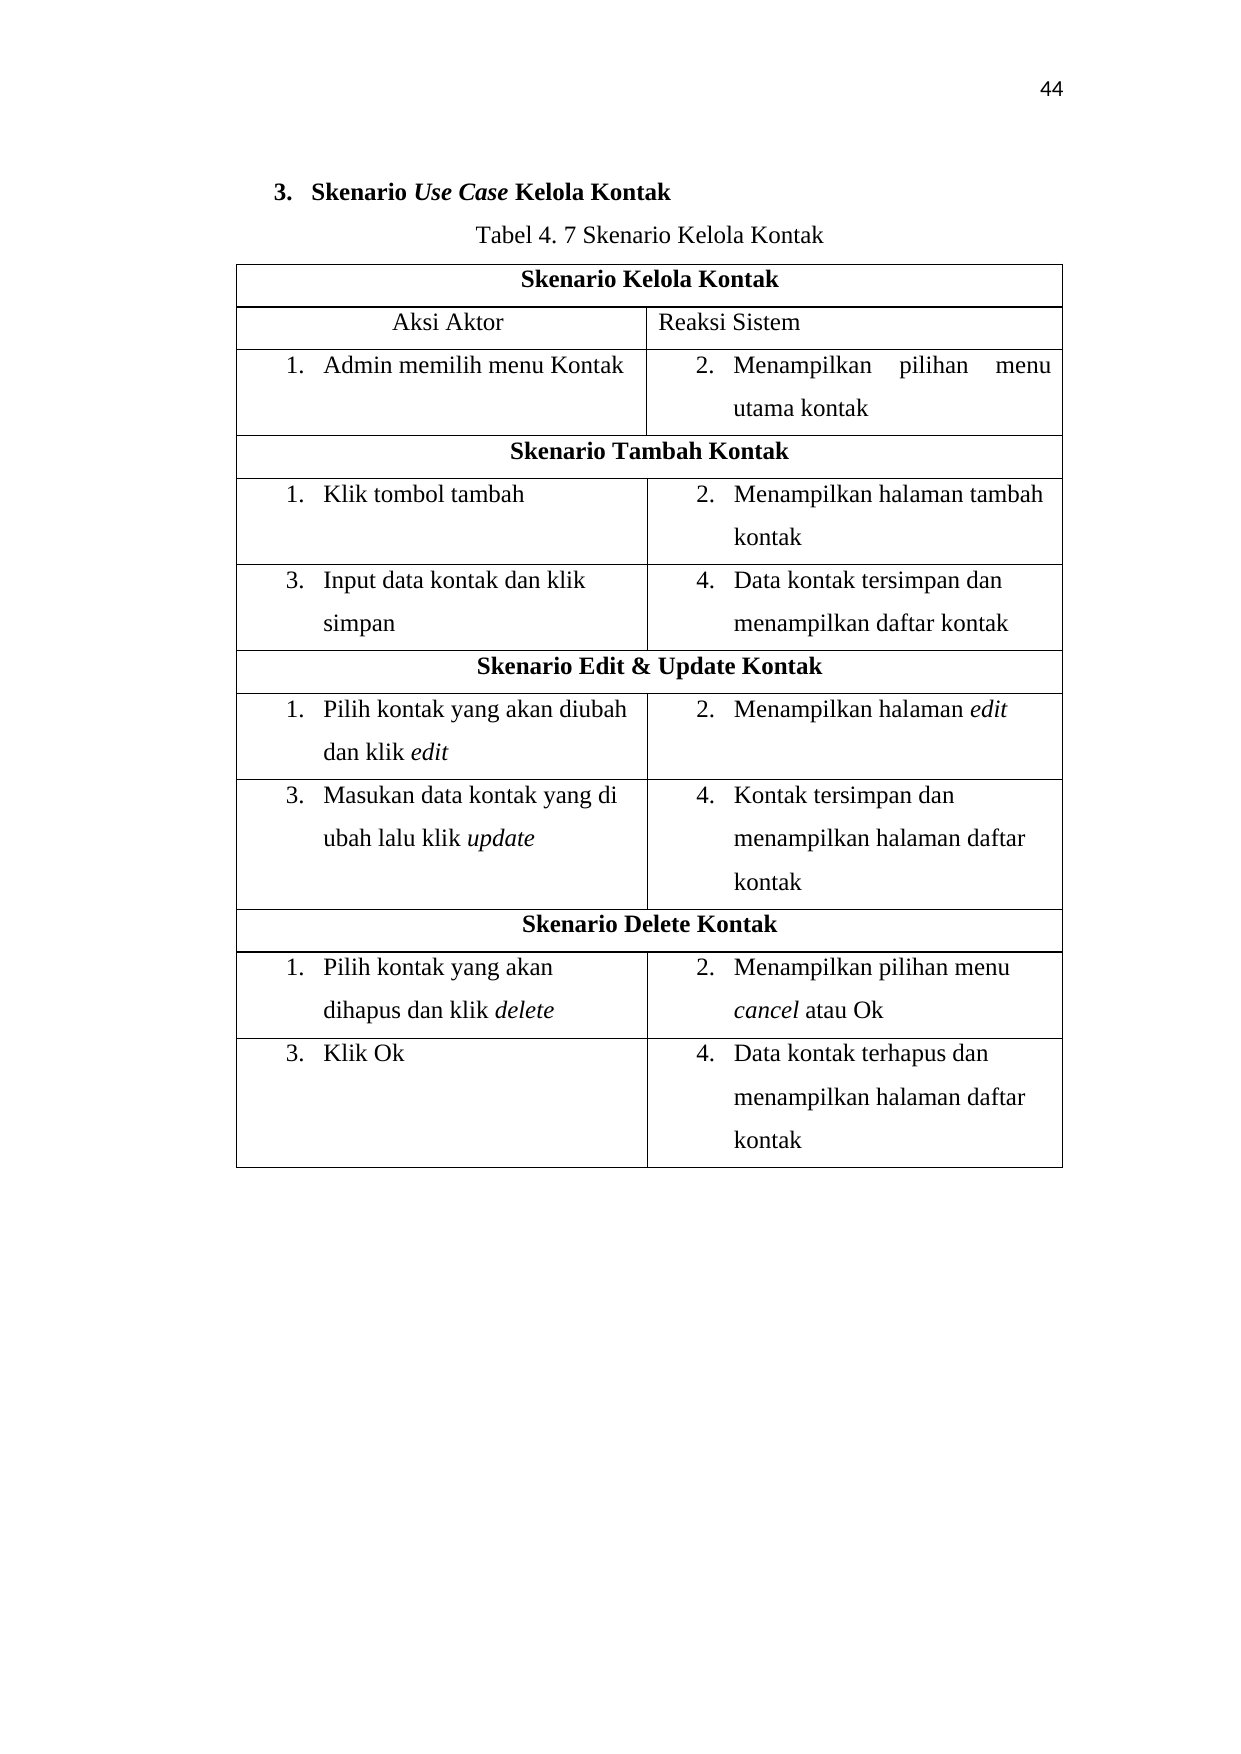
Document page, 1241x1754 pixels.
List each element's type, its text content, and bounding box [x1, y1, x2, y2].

list Skenario Use Case Kelola Kontak [274, 177, 1063, 206]
table_cell Skenario Tambah Kontak [237, 436, 1062, 478]
text Tabel 4. 7 Skenario Kelola Kontak [236, 220, 1063, 249]
table_cell Menampilkan halaman edit [648, 694, 1062, 779]
table_cell Input data kontak dan klik simpan [237, 565, 647, 650]
table_cell Skenario Delete Kontak [237, 910, 1062, 951]
table_cell Skenario Edit & Update Kontak [237, 651, 1062, 693]
table_cell Pilih kontak yang akan diubah dan klik edit [237, 694, 647, 779]
table_cell Menampilkan pilihan menu utama kontak [647, 350, 1062, 435]
table_cell Kontak tersimpan dan menampilkan halaman daftar kontak [648, 780, 1062, 908]
table_cell Klik Ok [237, 1039, 647, 1167]
table_cell Masukan data kontak yang di ubah lalu klik update [237, 780, 647, 908]
table_cell Reaksi Sistem [647, 308, 1062, 349]
table_cell Menampilkan halaman tambah kontak [648, 479, 1062, 564]
table_cell Menampilkan pilihan menu cancel atau Ok [648, 953, 1062, 1037]
table_header Skenario Kelola Kontak [237, 265, 1062, 306]
table_cell Admin memilih menu Kontak [237, 350, 646, 435]
table_cell Data kontak terhapus dan menampilkan halaman daftar kontak [648, 1039, 1062, 1167]
table_cell Aksi Aktor [237, 308, 646, 349]
table_cell Pilih kontak yang akan dihapus dan klik delete [237, 953, 647, 1037]
table_cell Data kontak tersimpan dan menampilkan daftar kontak [648, 565, 1062, 650]
table_cell Klik tombol tambah [237, 479, 647, 564]
